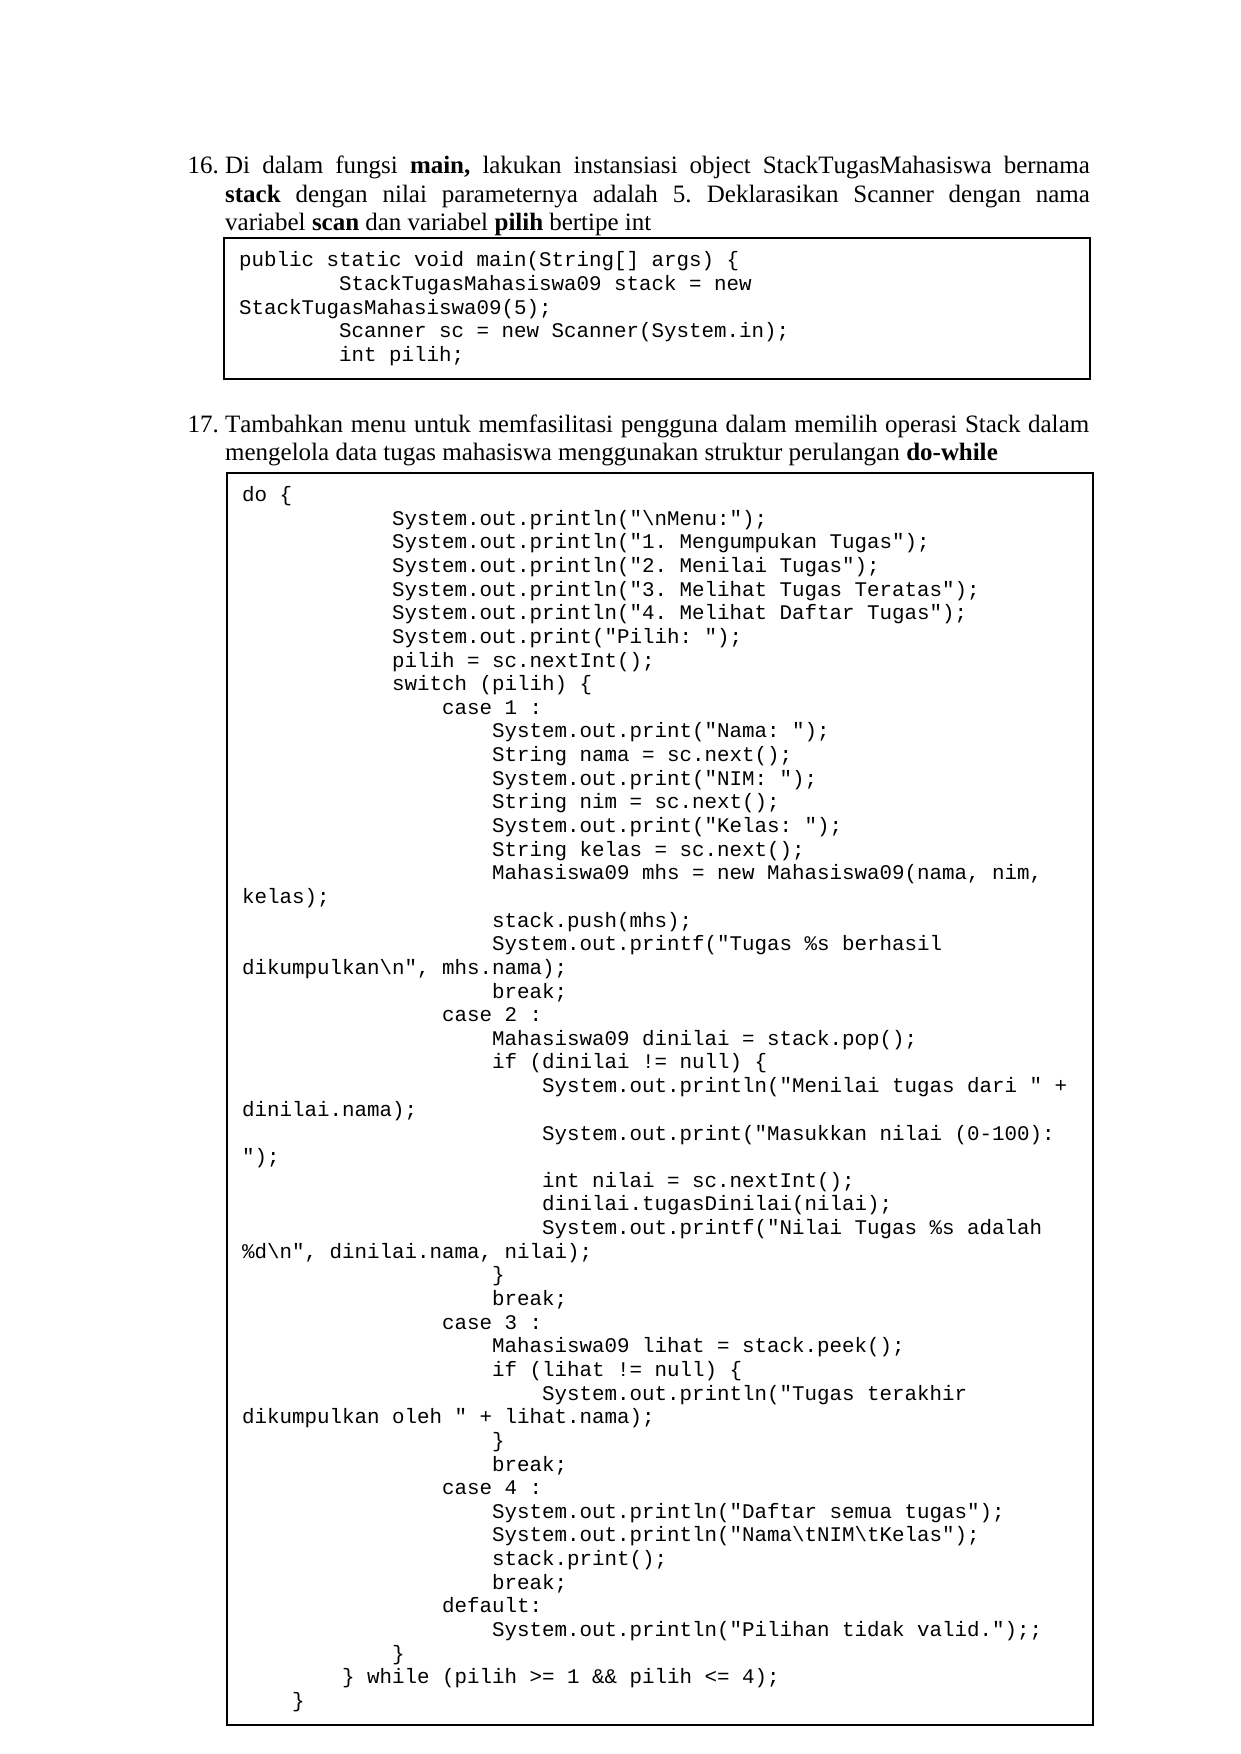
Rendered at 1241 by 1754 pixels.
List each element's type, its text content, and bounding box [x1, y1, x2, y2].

list Di dalam fungsi main, lakukan instansiasi object StackTugasMahasiswa bernama stack dengan nilai parameternya adalah 5. Deklarasikan Scanner dengan nama variabel scan dan variabel pilih bertipe int [187, 150, 1090, 236]
list Tambahkan menu untuk memfasilitasi pengguna dalam memilih operasi Stack dalam mengelola data tugas mahasiswa menggunakan struktur perulangan do-while [187, 409, 1090, 466]
